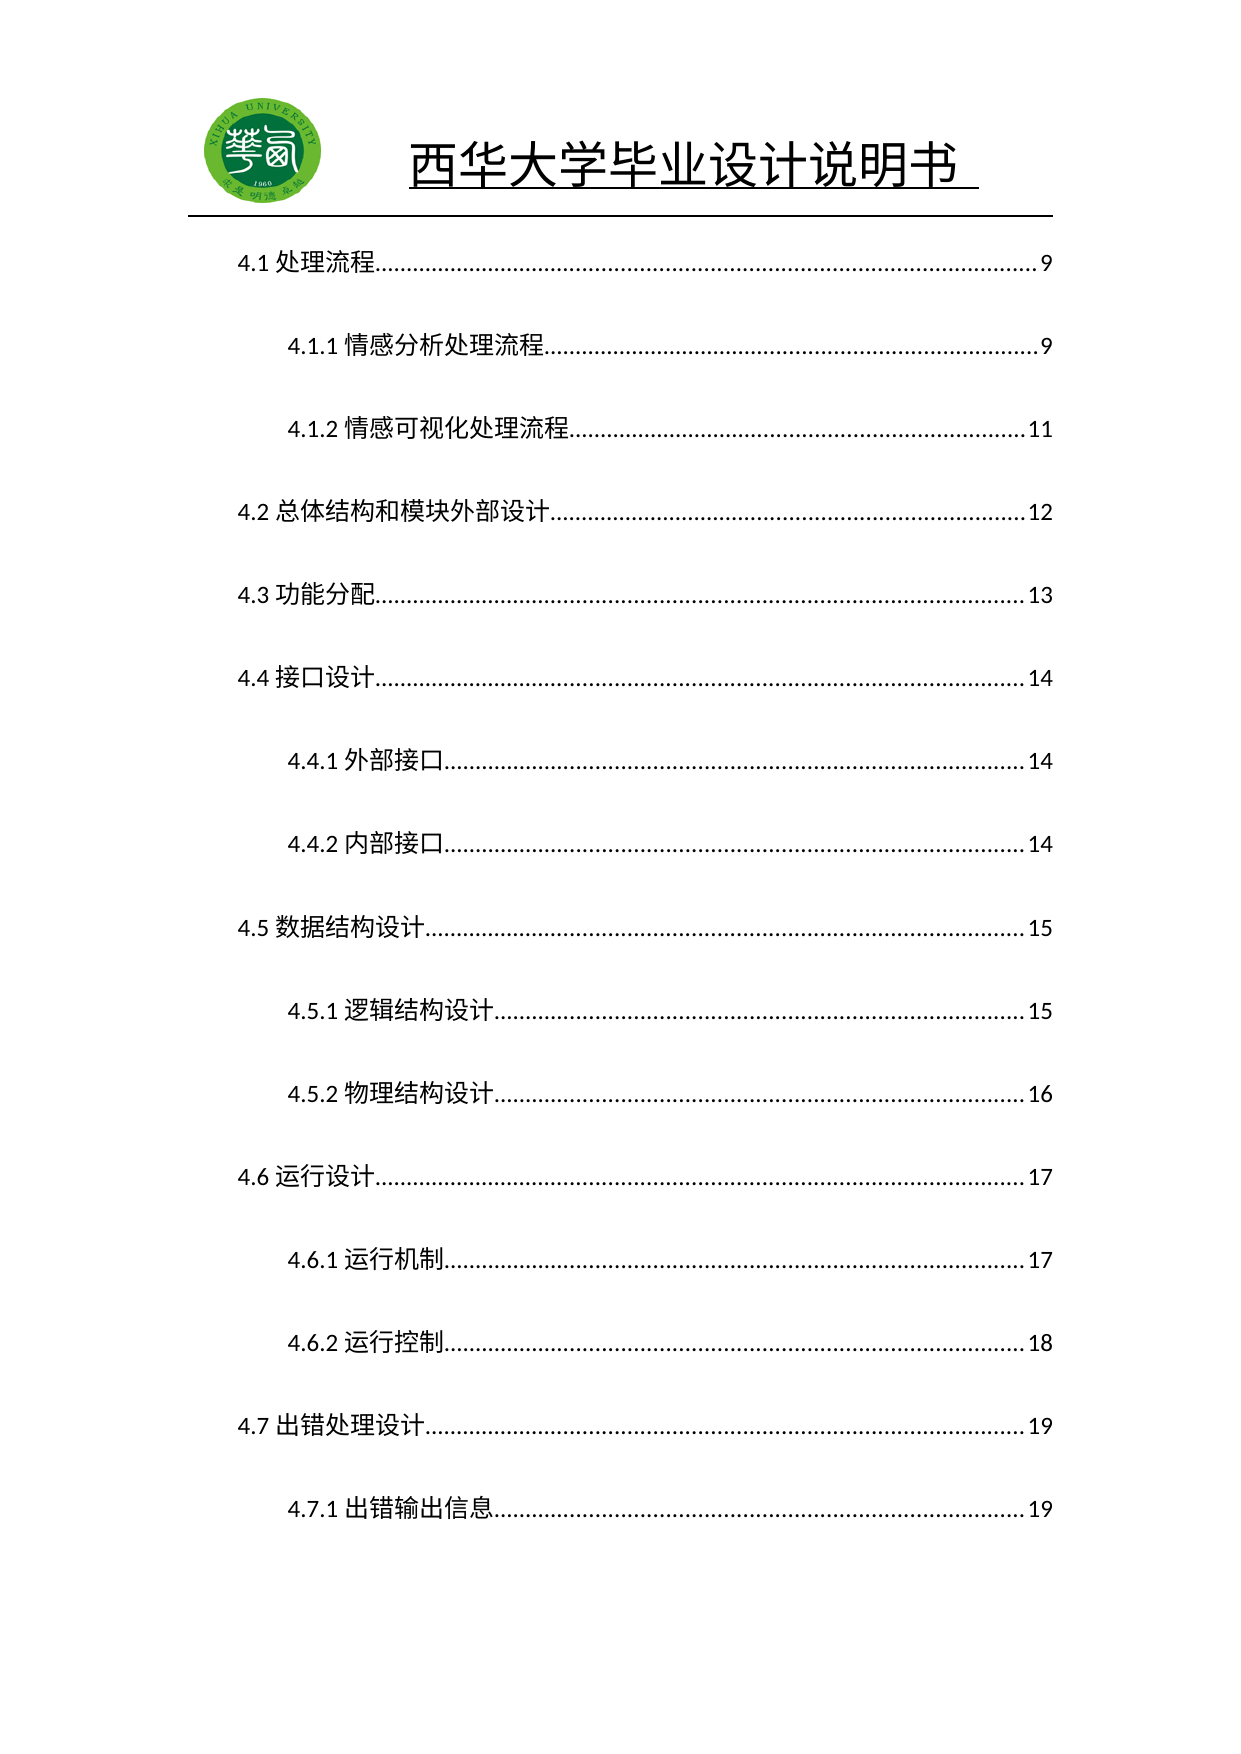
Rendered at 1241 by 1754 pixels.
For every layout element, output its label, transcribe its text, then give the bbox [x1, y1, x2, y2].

picture [187, 88, 338, 215]
text 4.5.1 逻辑结构设计 15 [287, 976, 1053, 1041]
text 4.4 接口设计 14 [237, 643, 1053, 708]
text 4.6.1 运行机制 17 [287, 1225, 1053, 1290]
text 4.5 数据结构设计 15 [237, 893, 1053, 958]
text 4.7 出错处理设计 19 [237, 1391, 1053, 1456]
text 4.4.1 外部接口 14 [287, 726, 1053, 791]
text 4.1 处理流程 9 [237, 228, 1053, 293]
text 4.6.2 运行控制 18 [287, 1308, 1053, 1373]
text 4.6 运行设计 17 [237, 1142, 1053, 1207]
text 4.5.2 物理结构设计 16 [287, 1059, 1053, 1124]
text 4.3 功能分配 13 [237, 560, 1053, 625]
text 4.2 总体结构和模块外部设计 12 [237, 477, 1053, 542]
text 4.1.1 情感分析处理流程 9 [287, 311, 1053, 376]
text 4.4.2 内部接口 14 [287, 809, 1053, 874]
text 4.7.1 出错输出信息 19 [287, 1474, 1053, 1539]
text 4.1.2 情感可视化处理流程 11 [287, 394, 1053, 459]
